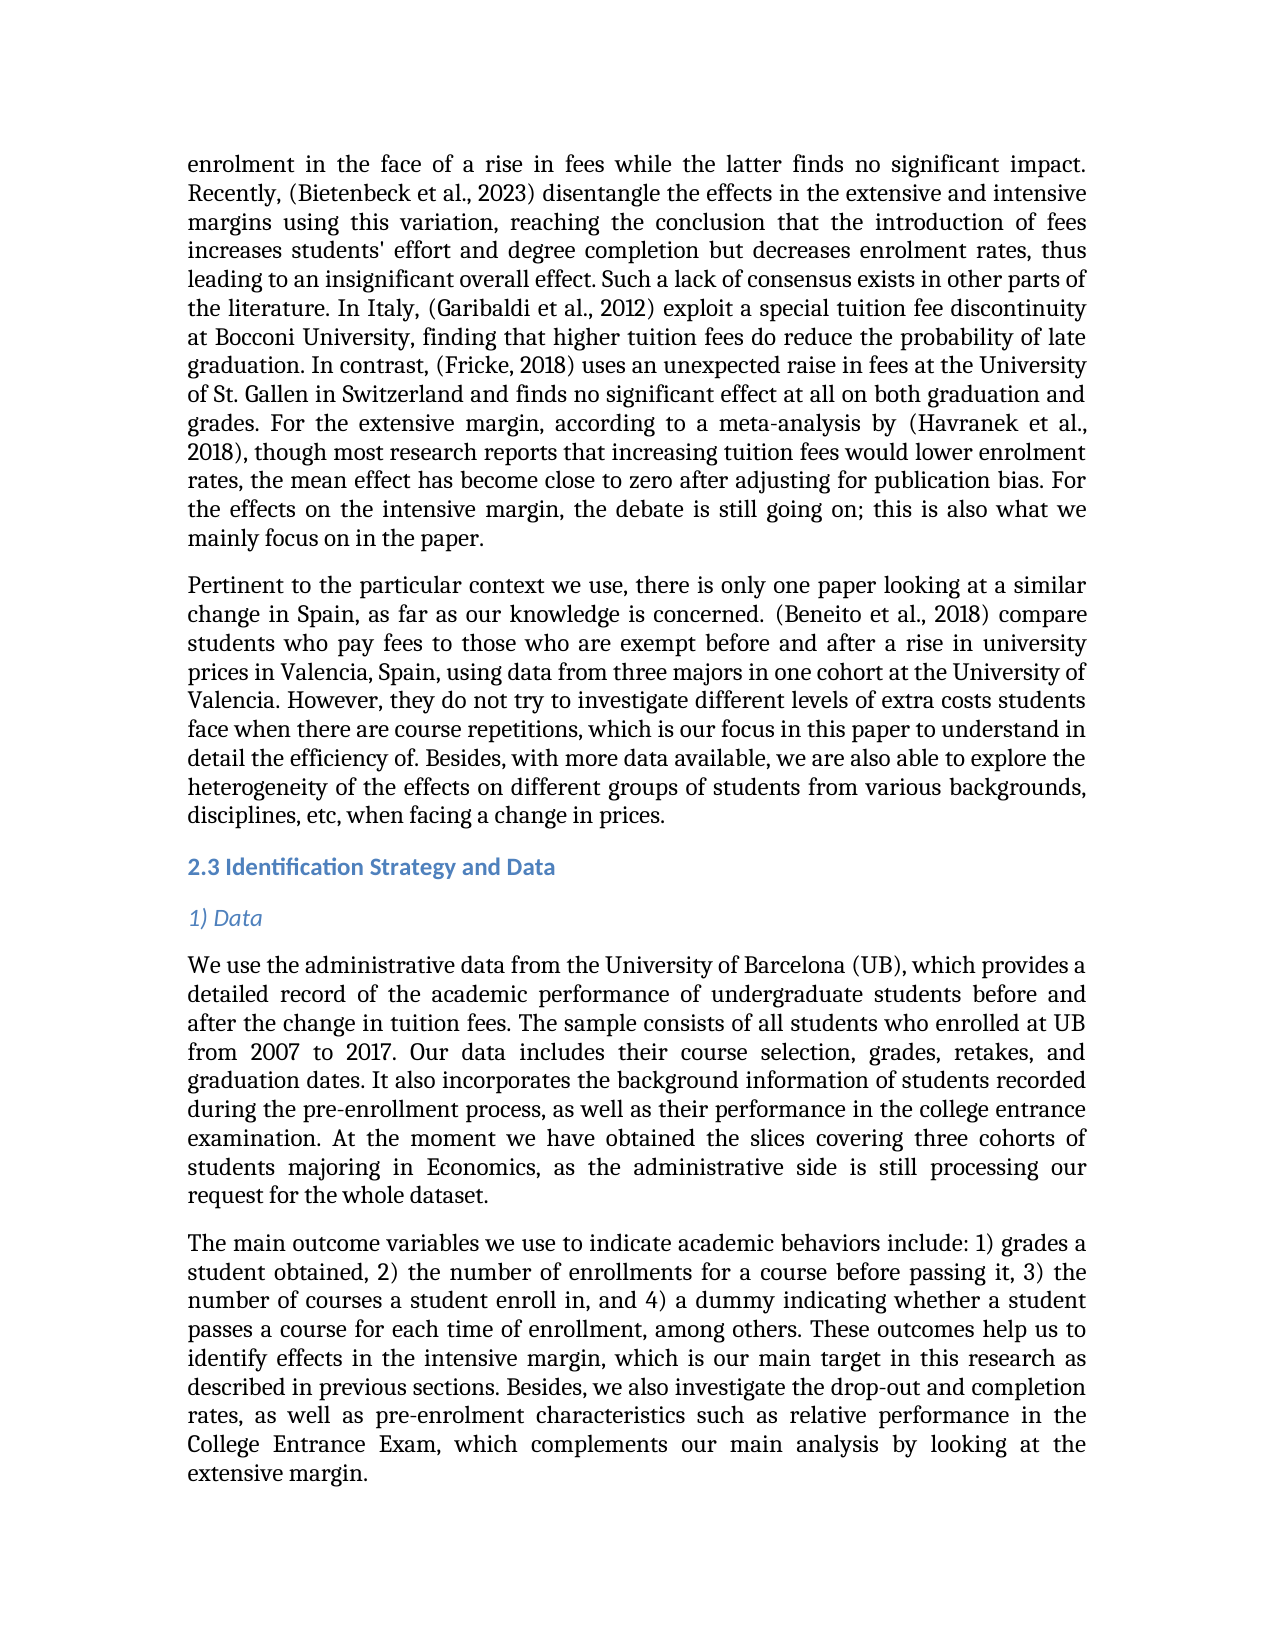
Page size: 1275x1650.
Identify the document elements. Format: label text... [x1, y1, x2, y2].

subtitle 1) Data [187, 902, 1087, 933]
text We use the administrative data from the University of Barcelona (UB), which provides a detailed record of the academic performance of undergraduate students before and after the change in tuition fees. The sample consists of all students who enrolled at UB from 2007 to 2017. Our data includes their course selection, grades, retakes, and graduation dates. It also incorporates the background information of students recorded during the pre-enrollment process, as well as their performance in the college entrance examination. At the moment we have obtained the slices covering three cohorts of students majoring in Economics, as the administrative side is still processing our request for the whole dataset. [187, 951, 1087, 1210]
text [187, 150, 1087, 552]
text The main outcome variables we use to indicate academic behaviors include: 1) grades a student obtained, 2) the number of enrollments for a course before passing it, 3) the number of courses a student enroll in, and 4) a dummy indicating whether a student passes a course for each time of enrollment, among others. These outcomes help us to identify effects in the intensive margin, which is our main target in this research as described in previous sections. Besides, we also investigate the drop-out and completion rates, as well as pre-enrolment characteristics such as relative performance in the College Entrance Exam, which complements our main analysis by looking at the extensive margin. [187, 1229, 1087, 1488]
text Pertinent to the particular context we use, there is only one paper looking at a similar change in Spain, as far as our knowledge is concerned. (Beneito et al., 2018) compare students who pay fees to those who are exempt before and after a rise in university prices in Valencia, Spain, using data from three majors in one cohort at the University of Valencia. However, they do not try to investigate different levels of extra costs students face when there are course repetitions, which is our focus in this paper to understand in detail the efficiency of. Besides, with more data available, we are also able to explore the heterogeneity of the effects on different groups of students from various backgrounds, disciplines, etc, when facing a change in prices. [187, 571, 1087, 830]
subtitle 2.3 Identification Strategy and Data [187, 851, 1087, 881]
